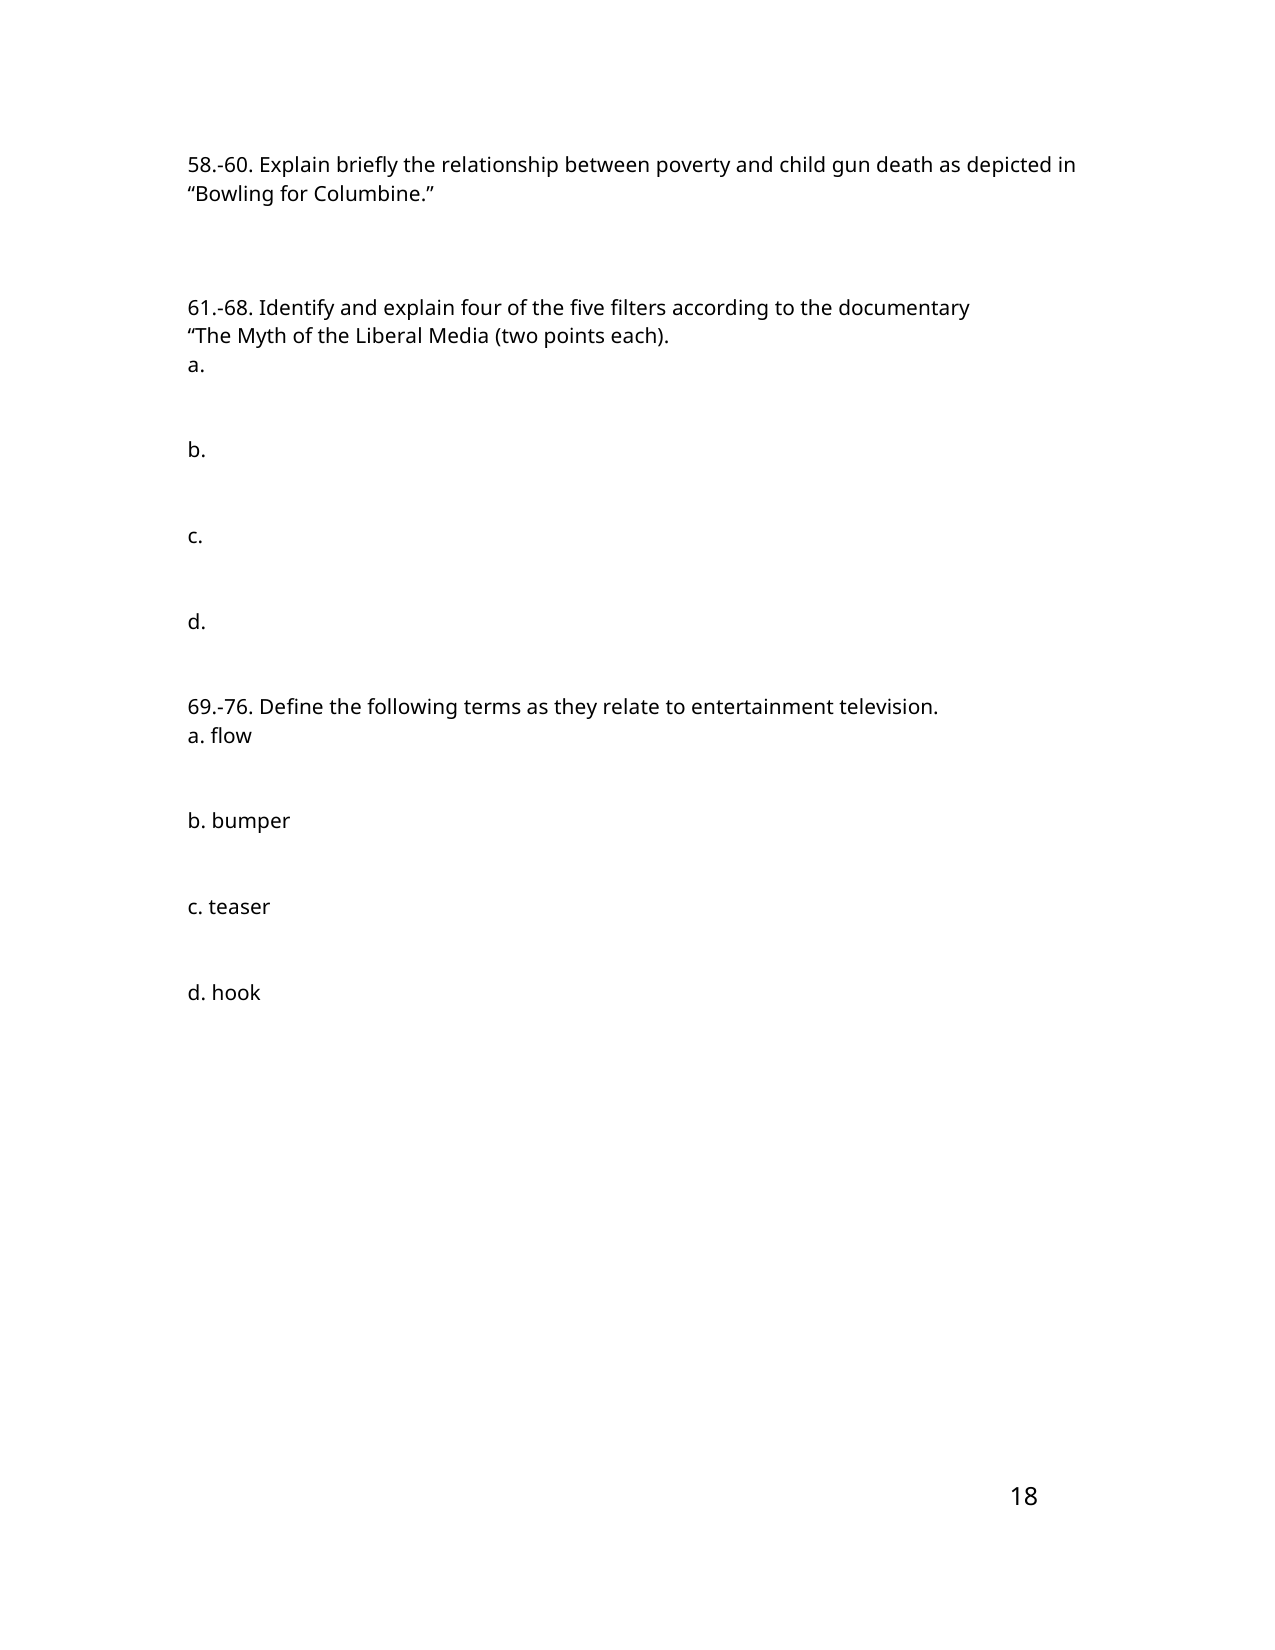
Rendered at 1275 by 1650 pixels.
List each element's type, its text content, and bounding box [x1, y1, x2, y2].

text d. [187, 607, 1162, 635]
text c. teaser [187, 892, 1162, 921]
text 58.-60. Explain briefly the relationship between poverty and child gun death as depicted in “Bowling for Columbine.” [187, 150, 1162, 207]
text 69.-76. Define the following terms as they relate to entertainment television. [187, 692, 1162, 721]
text “The Myth of the Liberal Media (two points each). [187, 321, 1162, 350]
text b. [187, 435, 1162, 464]
text d. hook [187, 978, 1162, 1006]
text a. flow [187, 721, 1162, 749]
text a. [187, 350, 1162, 378]
text 61.-68. Identify and explain four of the five filters according to the documentary [187, 293, 1162, 321]
text c. [187, 521, 1162, 549]
text b. bumper [187, 806, 1162, 835]
